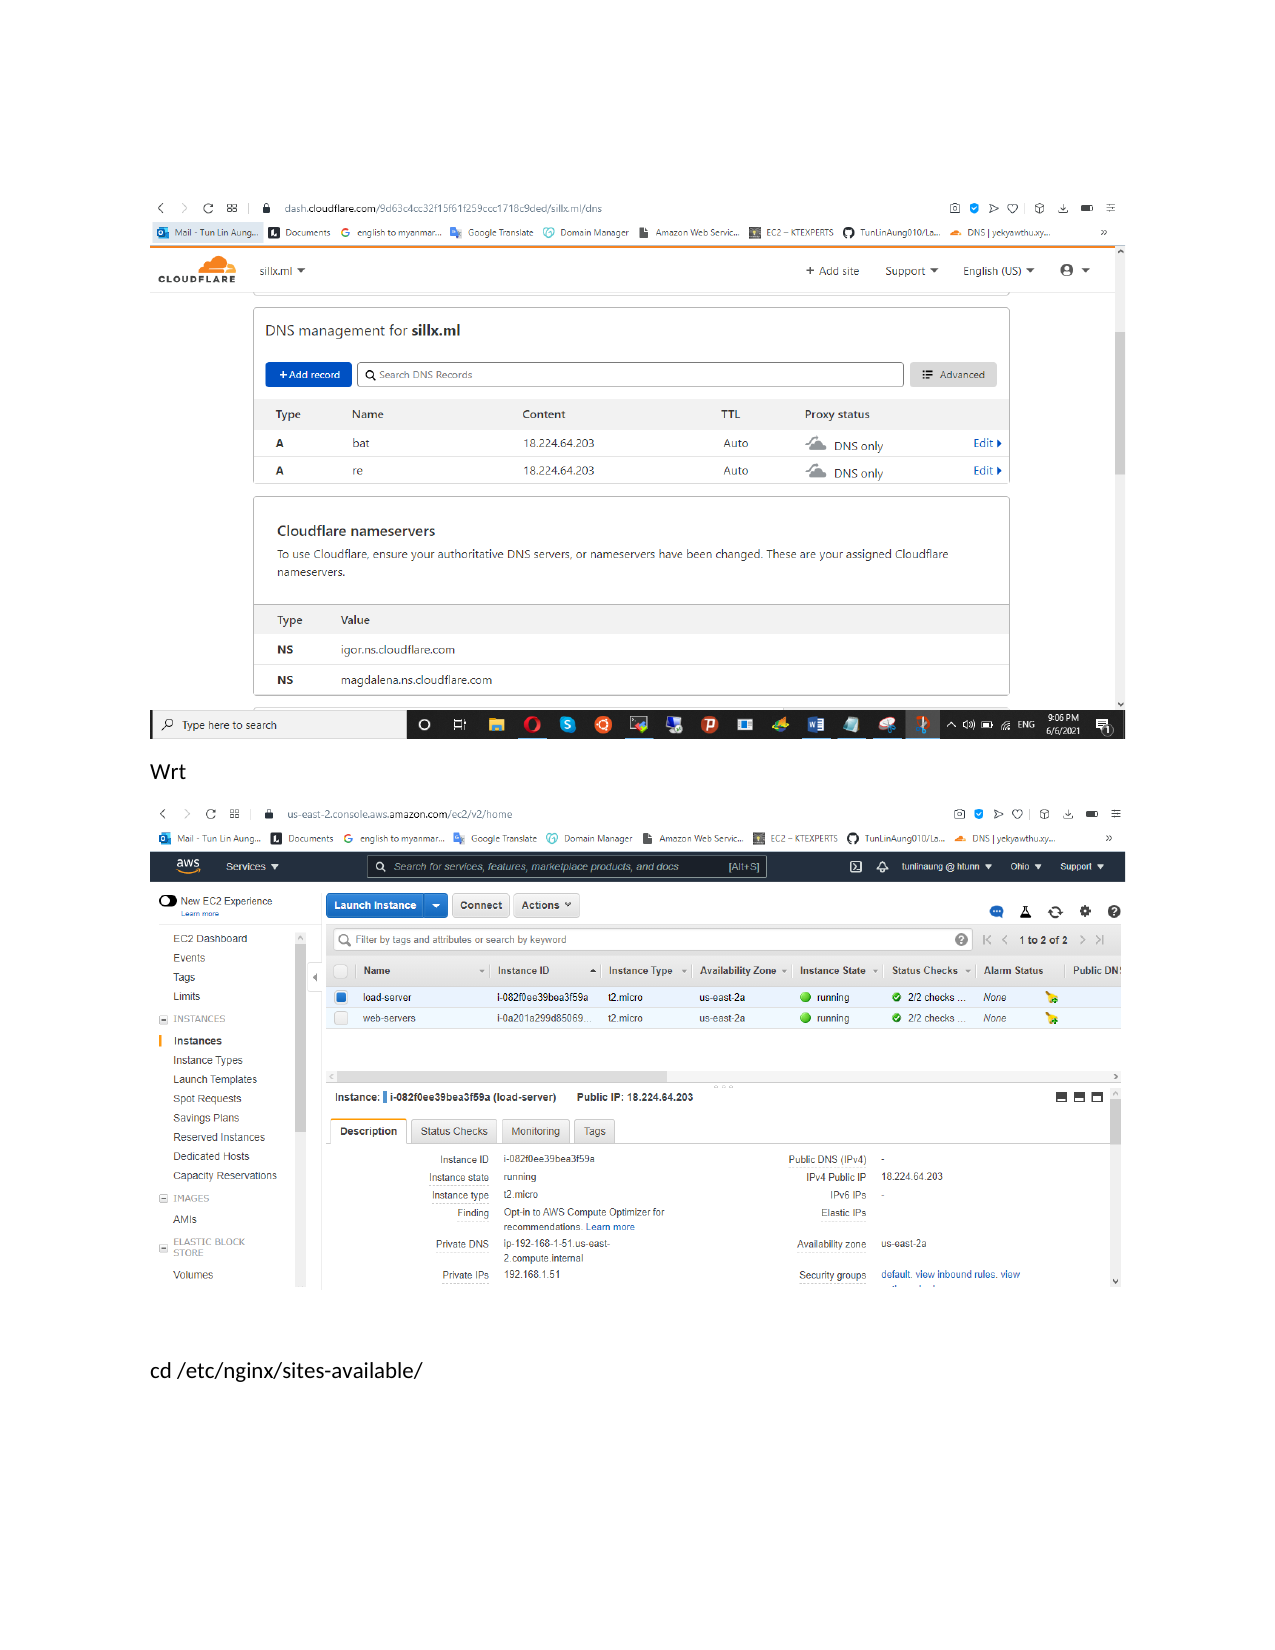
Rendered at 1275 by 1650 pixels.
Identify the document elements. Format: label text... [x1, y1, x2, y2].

text Wrt [150, 757, 1125, 786]
picture [150, 804, 1125, 1290]
text cd /etc/nginx/sites-available/ [150, 1356, 1125, 1384]
picture [150, 196, 1125, 739]
